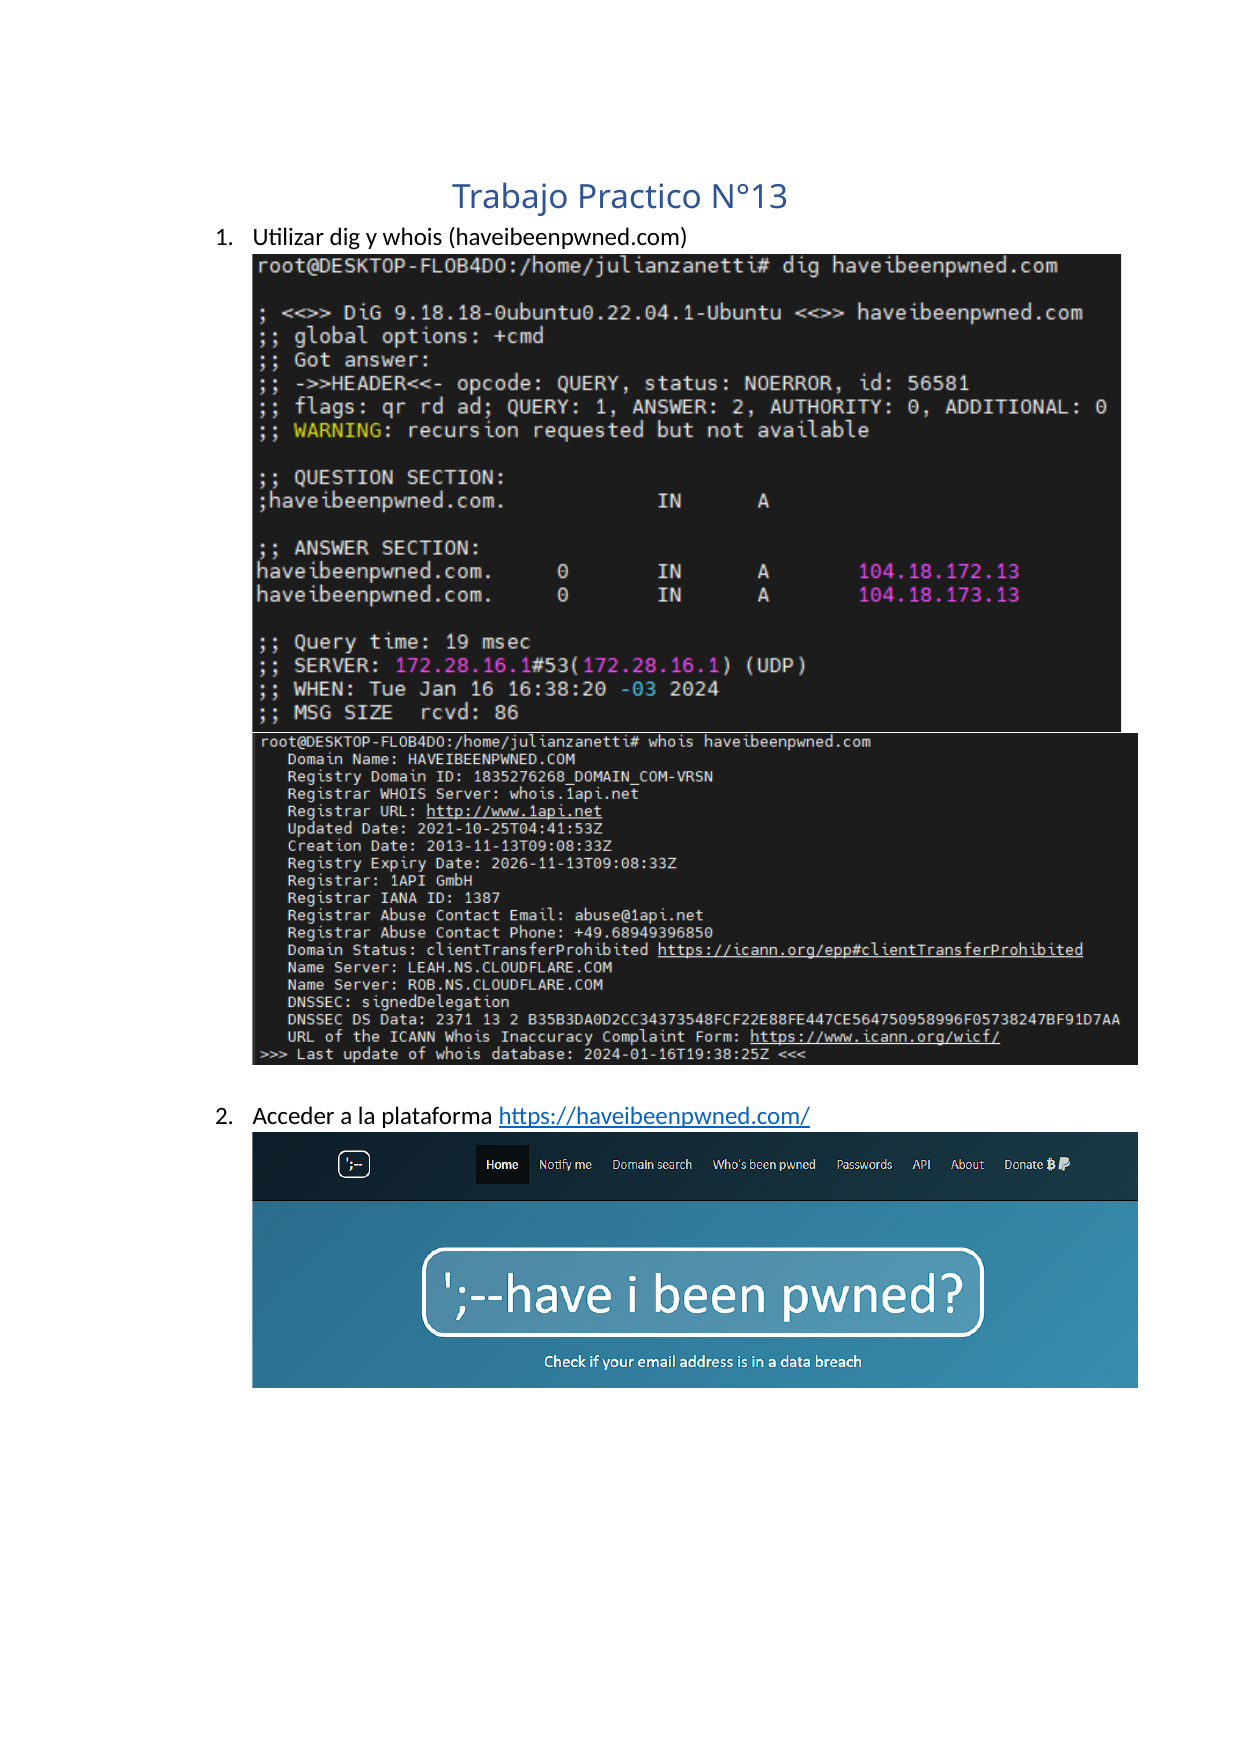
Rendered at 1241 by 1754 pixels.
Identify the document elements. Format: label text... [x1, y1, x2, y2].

list Acceder a la plataforma https://haveibeenpwned.com/ [215, 1100, 1063, 1130]
list Utilizar dig y whois (haveibeenpwned.com) [215, 222, 1063, 252]
picture [252, 1132, 1138, 1388]
picture [252, 254, 1122, 732]
picture [252, 733, 1138, 1065]
subtitle Trabajo Practico N°13 [177, 173, 1063, 218]
